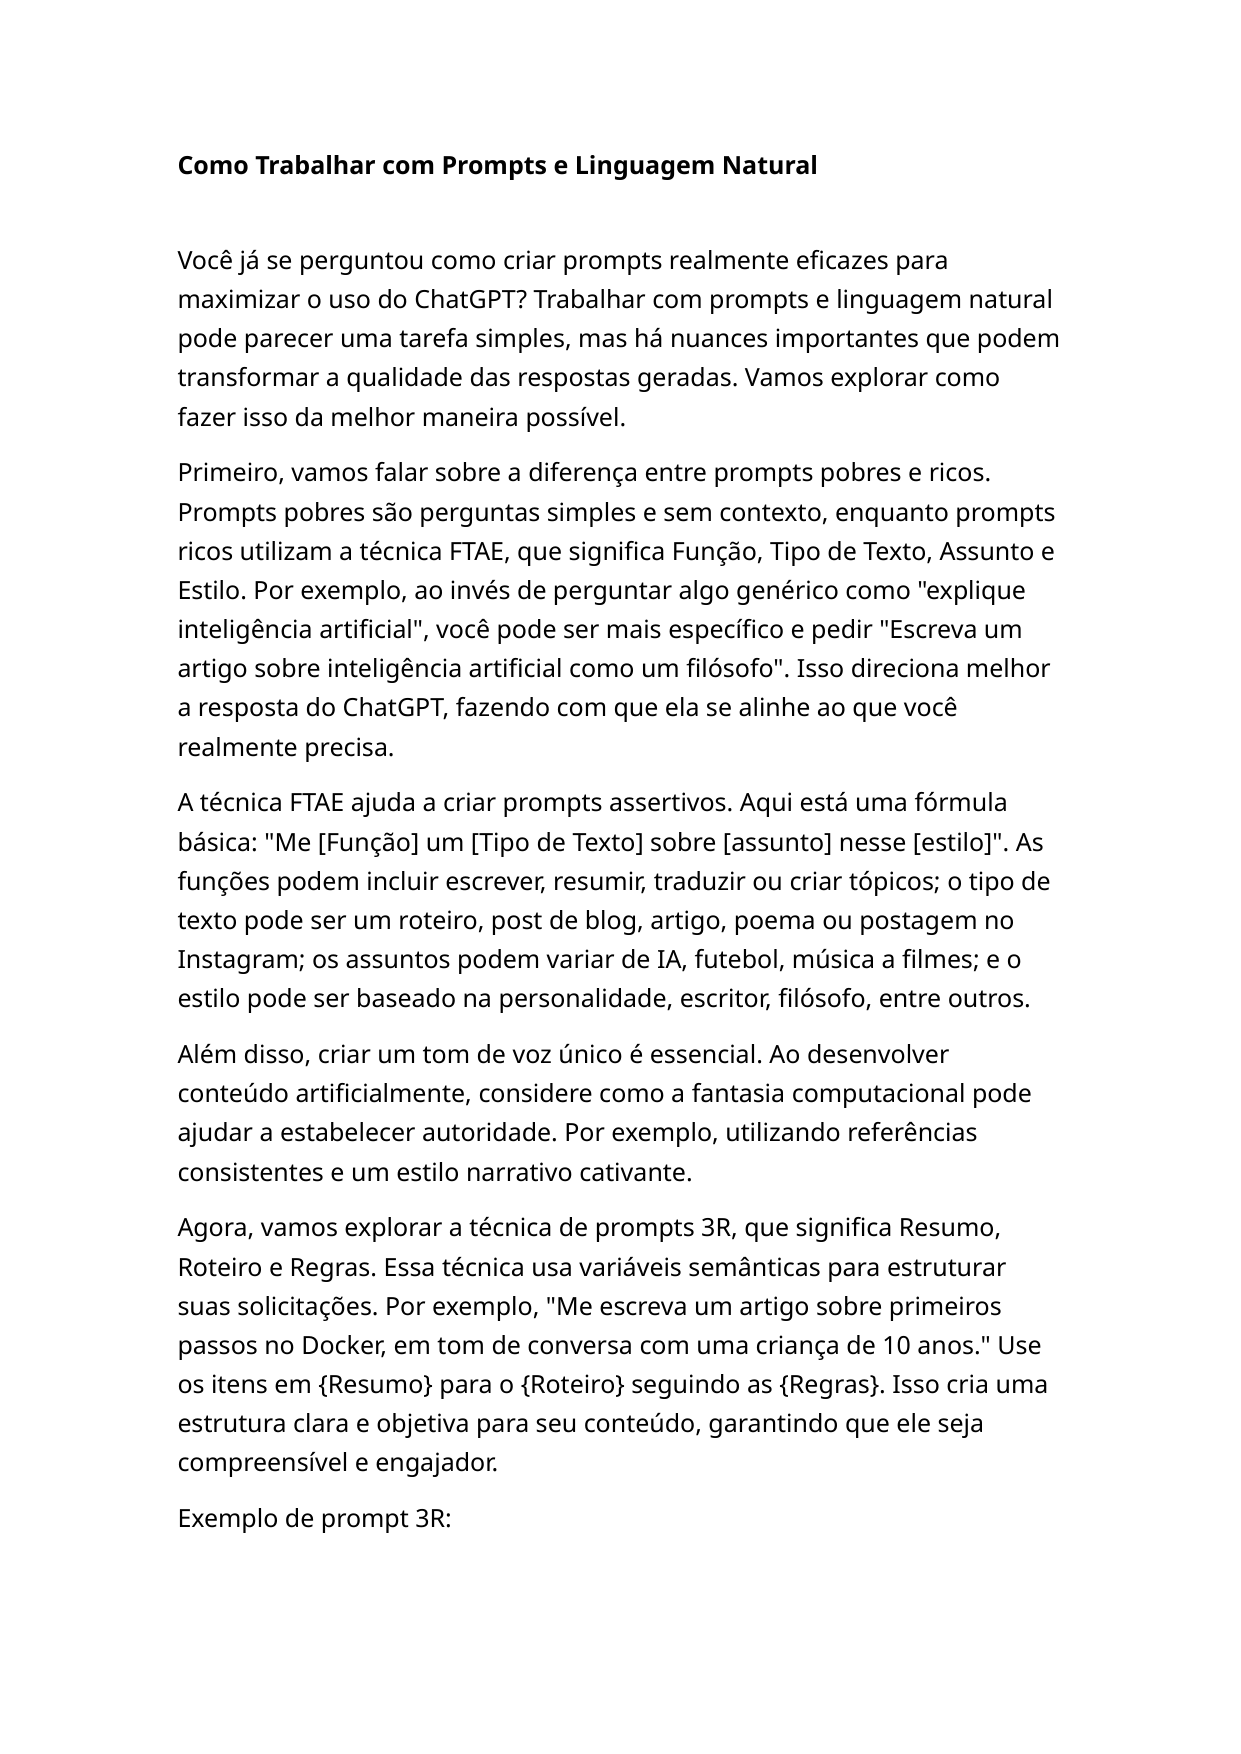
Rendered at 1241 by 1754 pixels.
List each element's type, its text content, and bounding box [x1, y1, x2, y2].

text Exemplo de prompt 3R: [177, 1501, 1063, 1535]
text Primeiro, vamos falar sobre a diferença entre prompts pobres e ricos. Prompts pobres são perguntas simples e sem contexto, enquanto prompts ricos utilizam a técnica FTAE, que significa Função, Tipo de Texto, Assunto e Estilo. Por exemplo, ao invés de perguntar algo genérico como "explique inteligência artificial", você pode ser mais específico e pedir "Escreva um artigo sobre inteligência artificial como um filósofo". Isso direciona melhor a resposta do ChatGPT, fazendo com que ela se alinhe ao que você realmente precisa. [177, 455, 1063, 763]
text Além disso, criar um tom de voz único é essencial. Ao desenvolver conteúdo artificialmente, considere como a fantasia computacional pode ajudar a estabelecer autoridade. Por exemplo, utilizando referências consistentes e um estilo narrativo cativante. [177, 1037, 1063, 1188]
text A técnica FTAE ajuda a criar prompts assertivos. Aqui está uma fórmula básica: "Me [Função] um [Tipo de Texto] sobre [assunto] nesse [estilo]". As funções podem incluir escrever, resumir, traduzir ou criar tópicos; o tipo de texto pode ser um roteiro, post de blog, artigo, poema ou postagem no Instagram; os assuntos podem variar de IA, futebol, música a filmes; e o estilo pode ser baseado na personalidade, escritor, filósofo, entre outros. [177, 785, 1063, 1015]
text Como Trabalhar com Prompts e Linguagem Natural [177, 148, 1063, 182]
text Agora, vamos explorar a técnica de prompts 3R, que significa Resumo, Roteiro e Regras. Essa técnica usa variáveis semânticas para estruturar suas solicitações. Por exemplo, "Me escreva um artigo sobre primeiros passos no Docker, em tom de conversa com uma criança de 10 anos." Use os itens em {Resumo} para o {Roteiro} seguindo as {Regras}. Isso cria uma estrutura clara e objetiva para seu conteúdo, garantindo que ele seja compreensível e engajador. [177, 1210, 1063, 1479]
text Você já se perguntou como criar prompts realmente eficazes para maximizar o uso do ChatGPT? Trabalhar com prompts e linguagem natural pode parecer uma tarefa simples, mas há nuances importantes que podem transformar a qualidade das respostas geradas. Vamos explorar como fazer isso da melhor maneira possível. [177, 203, 1063, 433]
